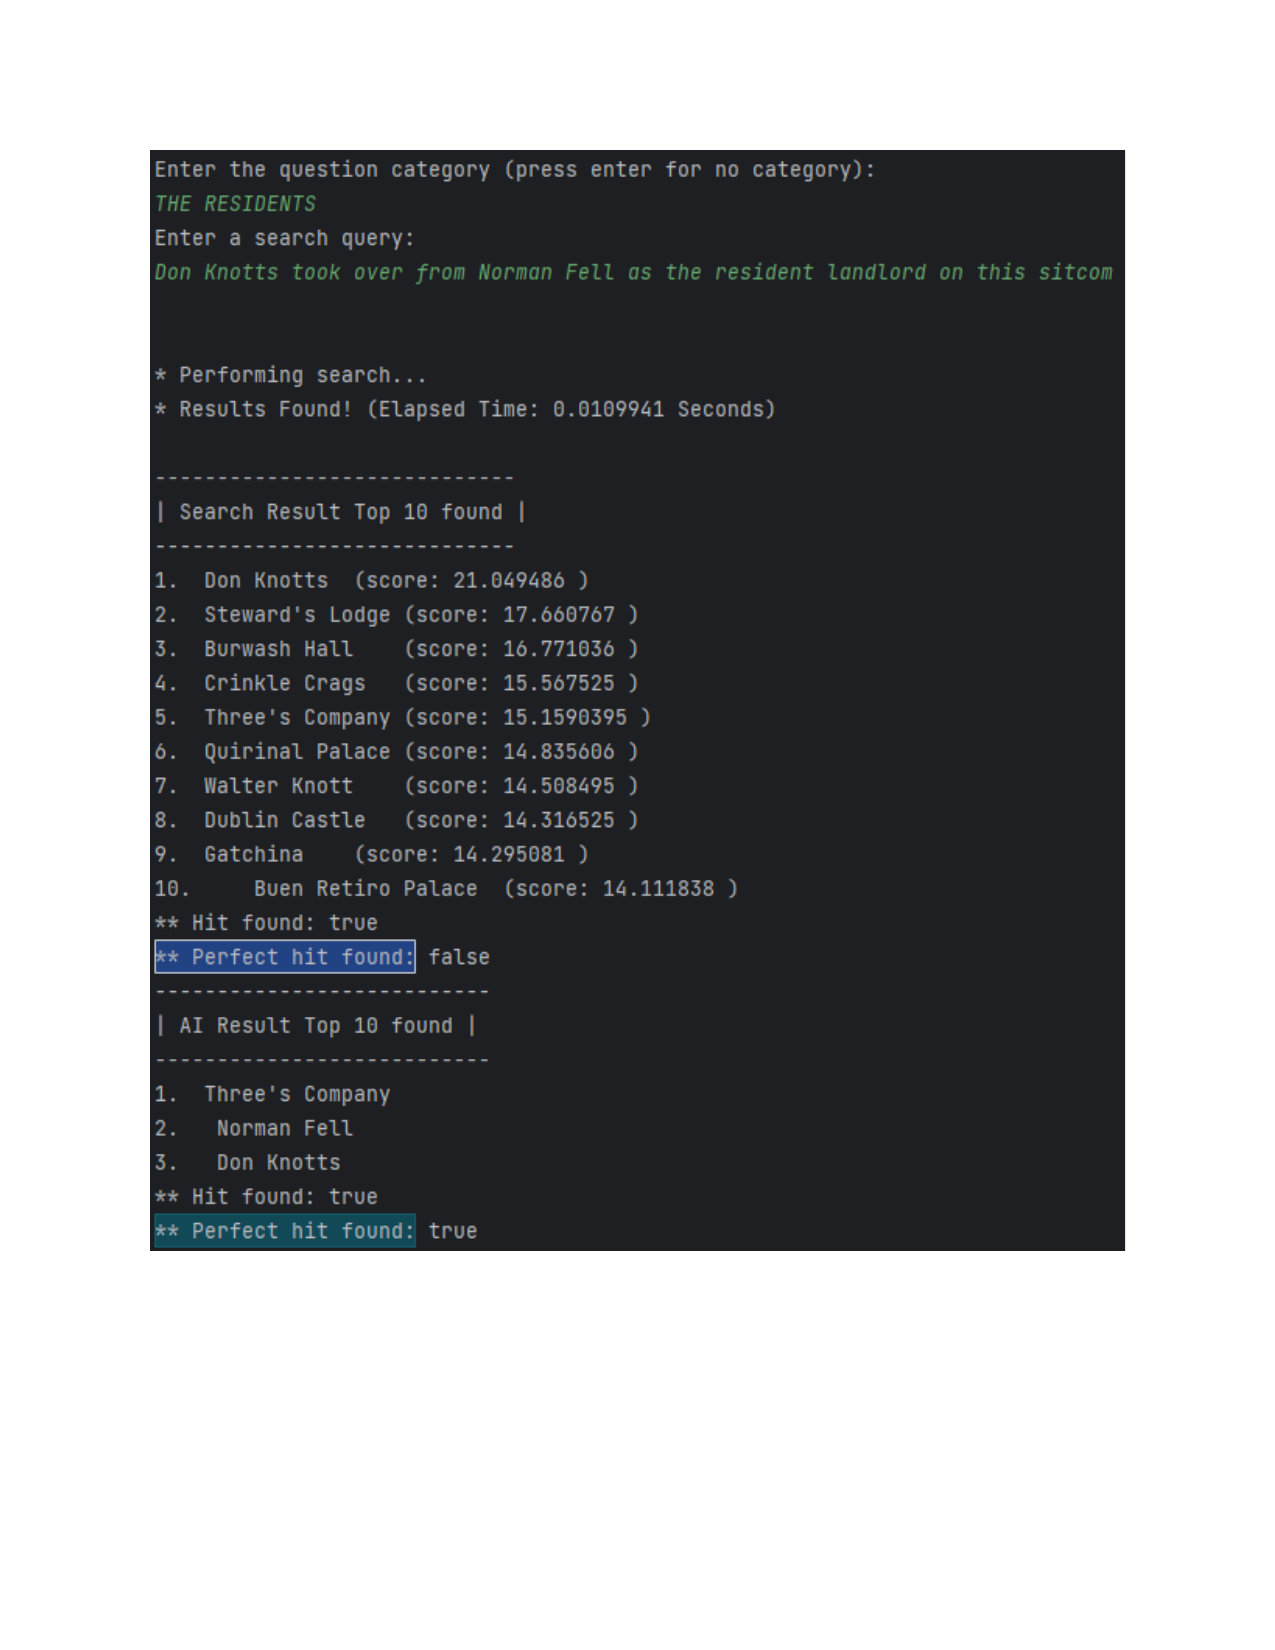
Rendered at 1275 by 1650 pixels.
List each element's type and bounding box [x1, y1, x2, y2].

picture [150, 150, 1125, 1251]
